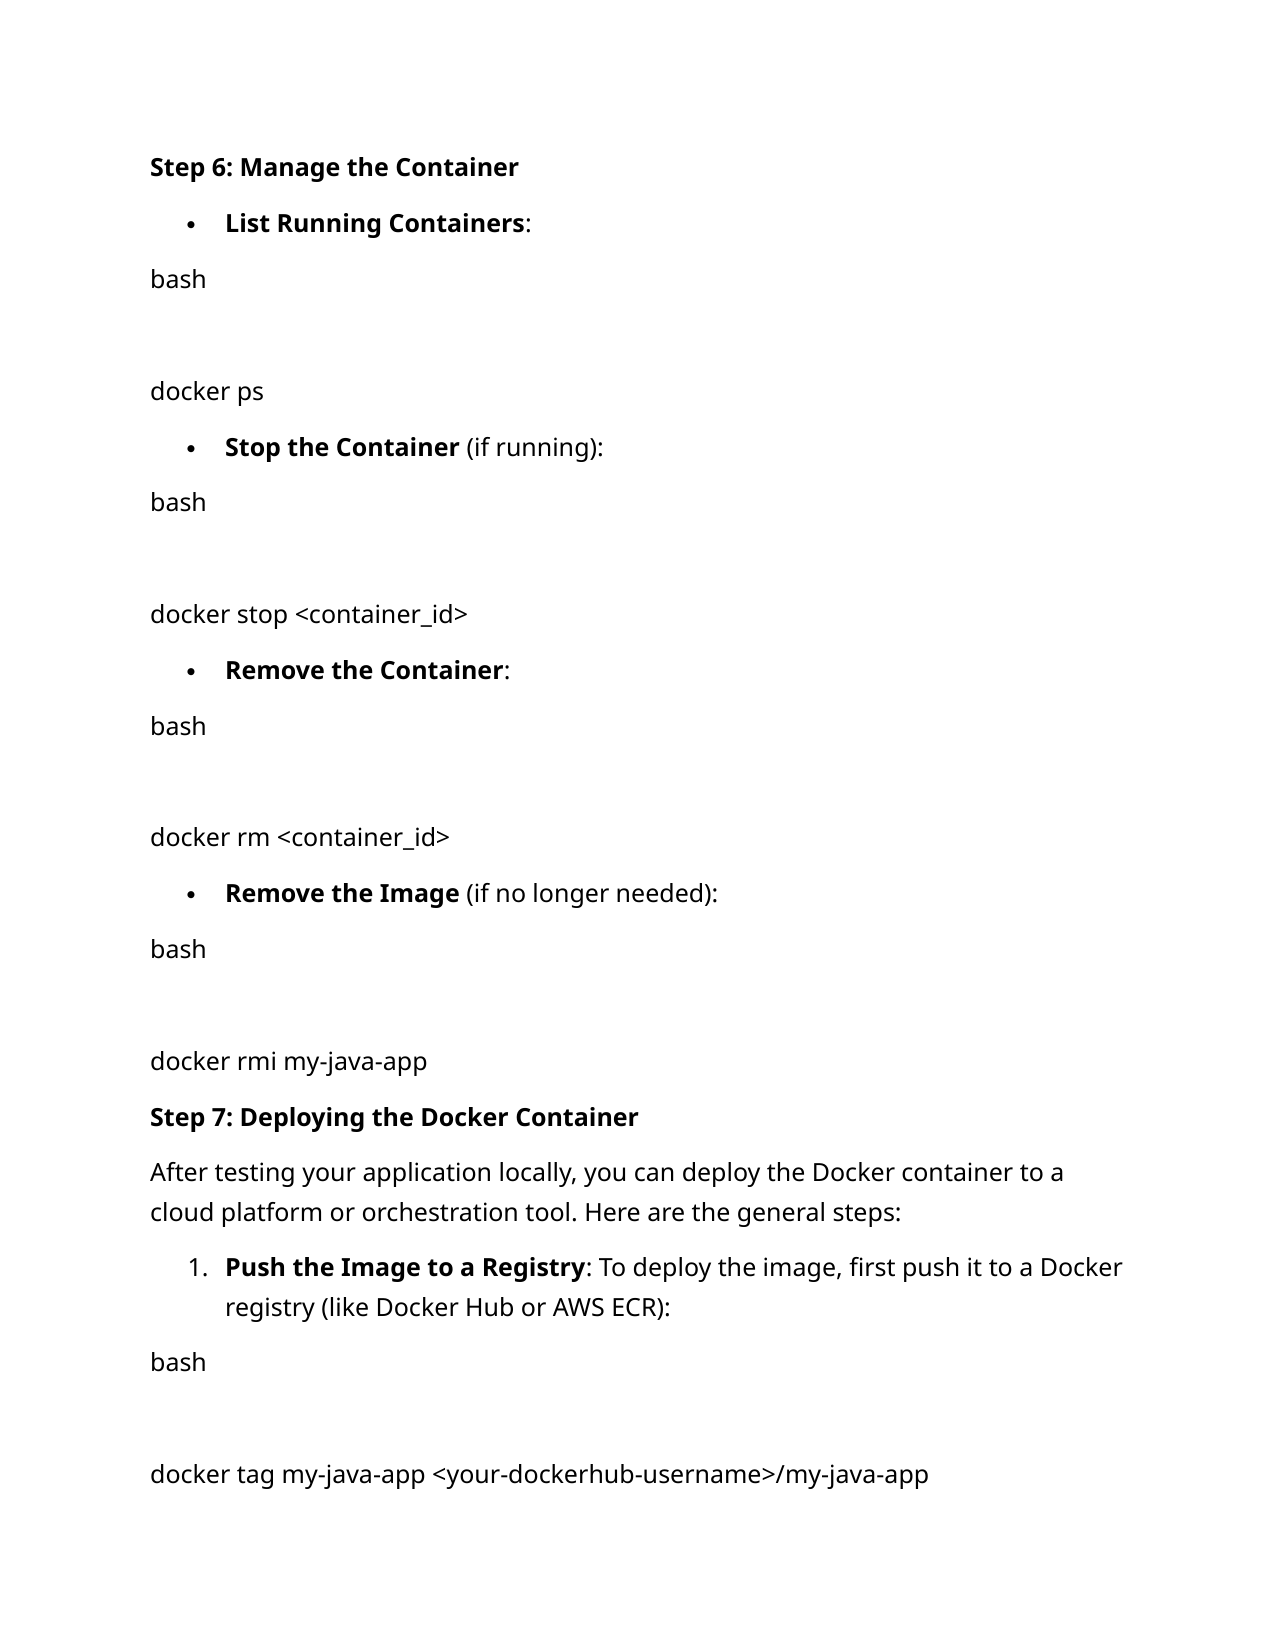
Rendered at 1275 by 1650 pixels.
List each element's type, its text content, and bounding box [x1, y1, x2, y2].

text docker rmi my-java-app [150, 1043, 1125, 1077]
text After testing your application locally, you can deploy the Docker container to a cloud platform or orchestration tool. Here are the general steps: [150, 1155, 1125, 1228]
list List Running Containers: [187, 206, 1125, 240]
text Step 7: Deploying the Docker Container [150, 1099, 1125, 1133]
text bash [150, 932, 1125, 966]
text docker stop <container_id> [150, 597, 1125, 631]
list Stop the Container (if running): [187, 429, 1125, 463]
list Push the Image to a Registry: To deploy the image, first push it to a Docker registry (like Docker Hub or AWS ECR): [187, 1250, 1125, 1323]
text bash [150, 1345, 1125, 1379]
list Remove the Image (if no longer needed): [187, 876, 1125, 910]
text docker ps [150, 373, 1125, 407]
list Remove the Container: [187, 652, 1125, 687]
text docker rm <container_id> [150, 820, 1125, 854]
text bash [150, 485, 1125, 519]
text bash [150, 262, 1125, 296]
text docker tag my-java-app <your-dockerhub-username>/my-java-app [150, 1457, 1125, 1491]
text bash [150, 708, 1125, 742]
text Step 6: Manage the Container [150, 150, 1125, 184]
